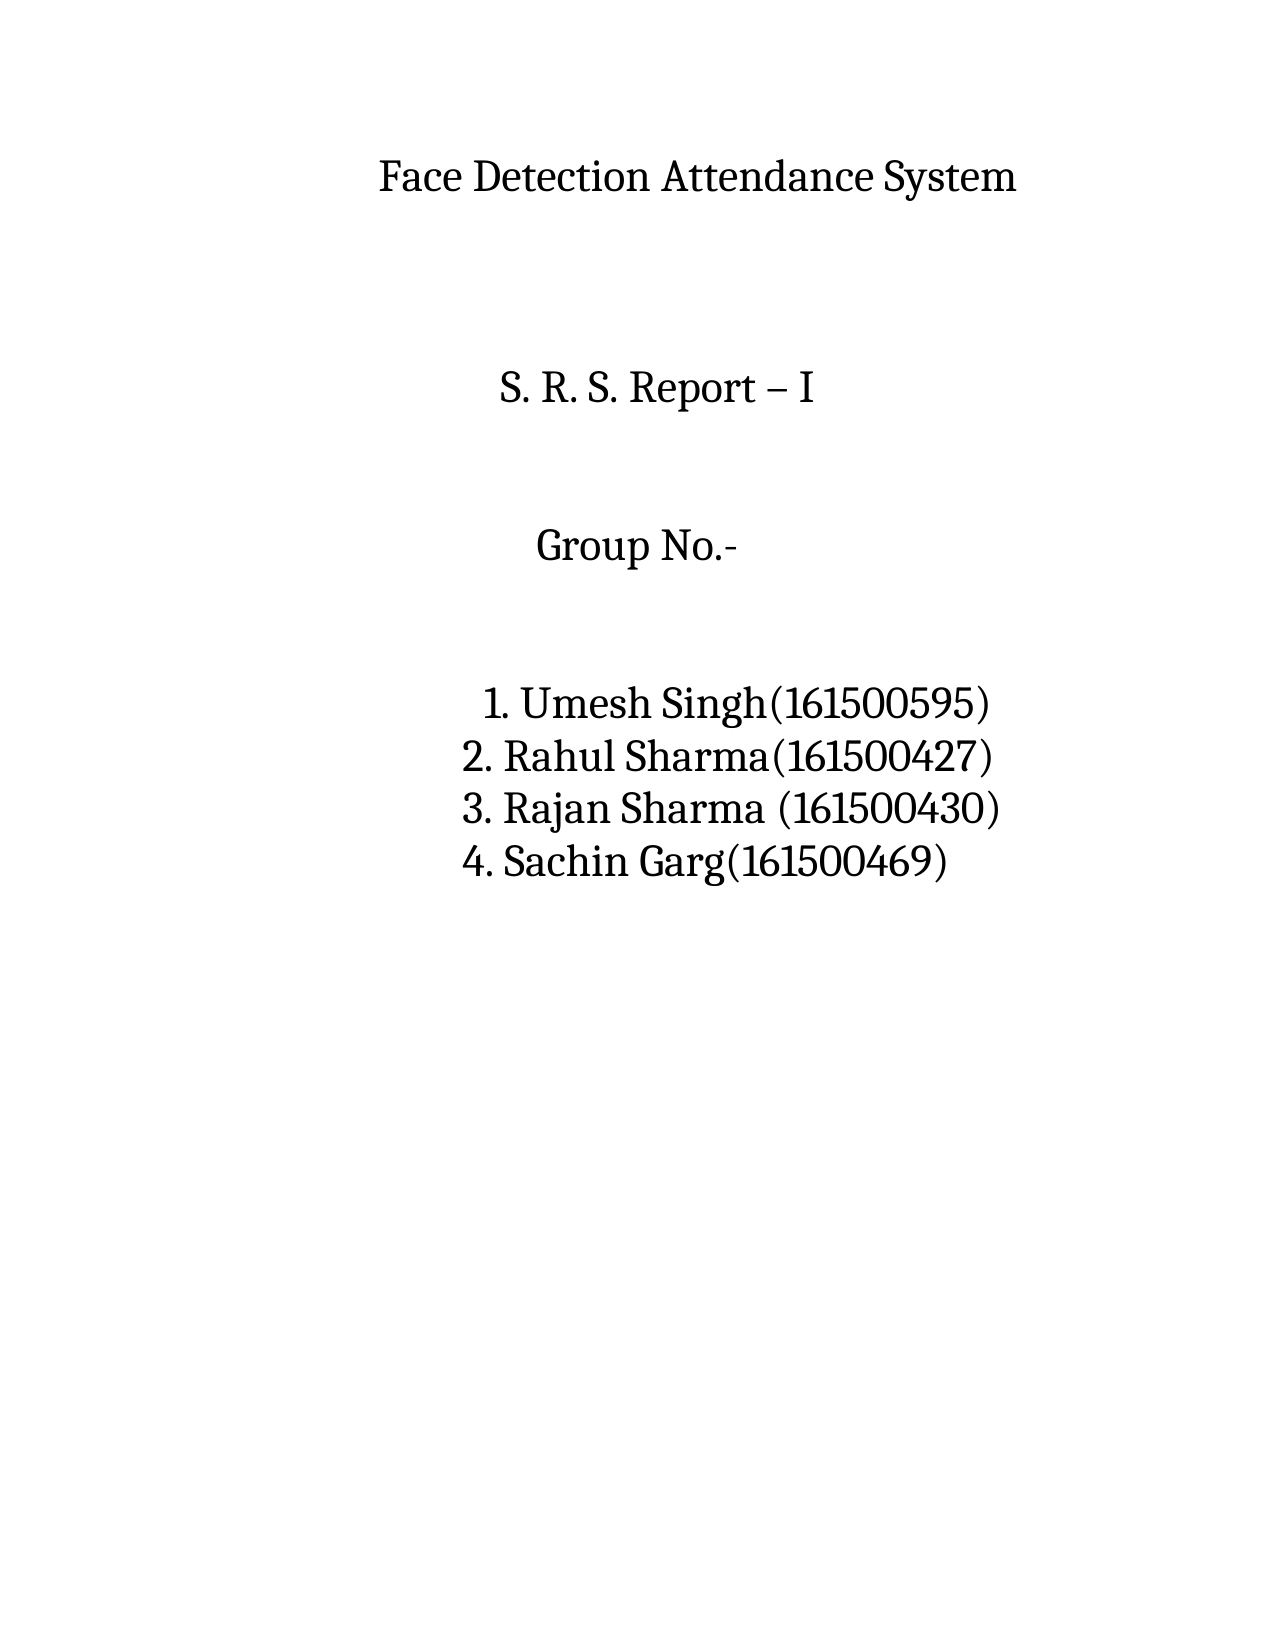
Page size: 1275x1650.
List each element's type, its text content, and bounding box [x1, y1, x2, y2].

text Face Detection Attendance System [150, 150, 1125, 203]
text S. R. S. Report – I [150, 361, 1125, 413]
text 4. Sachin Garg(161500469) [150, 835, 1125, 888]
text 3. Rajan Sharma (161500430) [150, 782, 1125, 835]
text Group No.- [150, 519, 1125, 572]
text 1. Umesh Singh(161500595) [150, 677, 1125, 730]
text 2. Rahul Sharma(161500427) [150, 730, 1125, 782]
